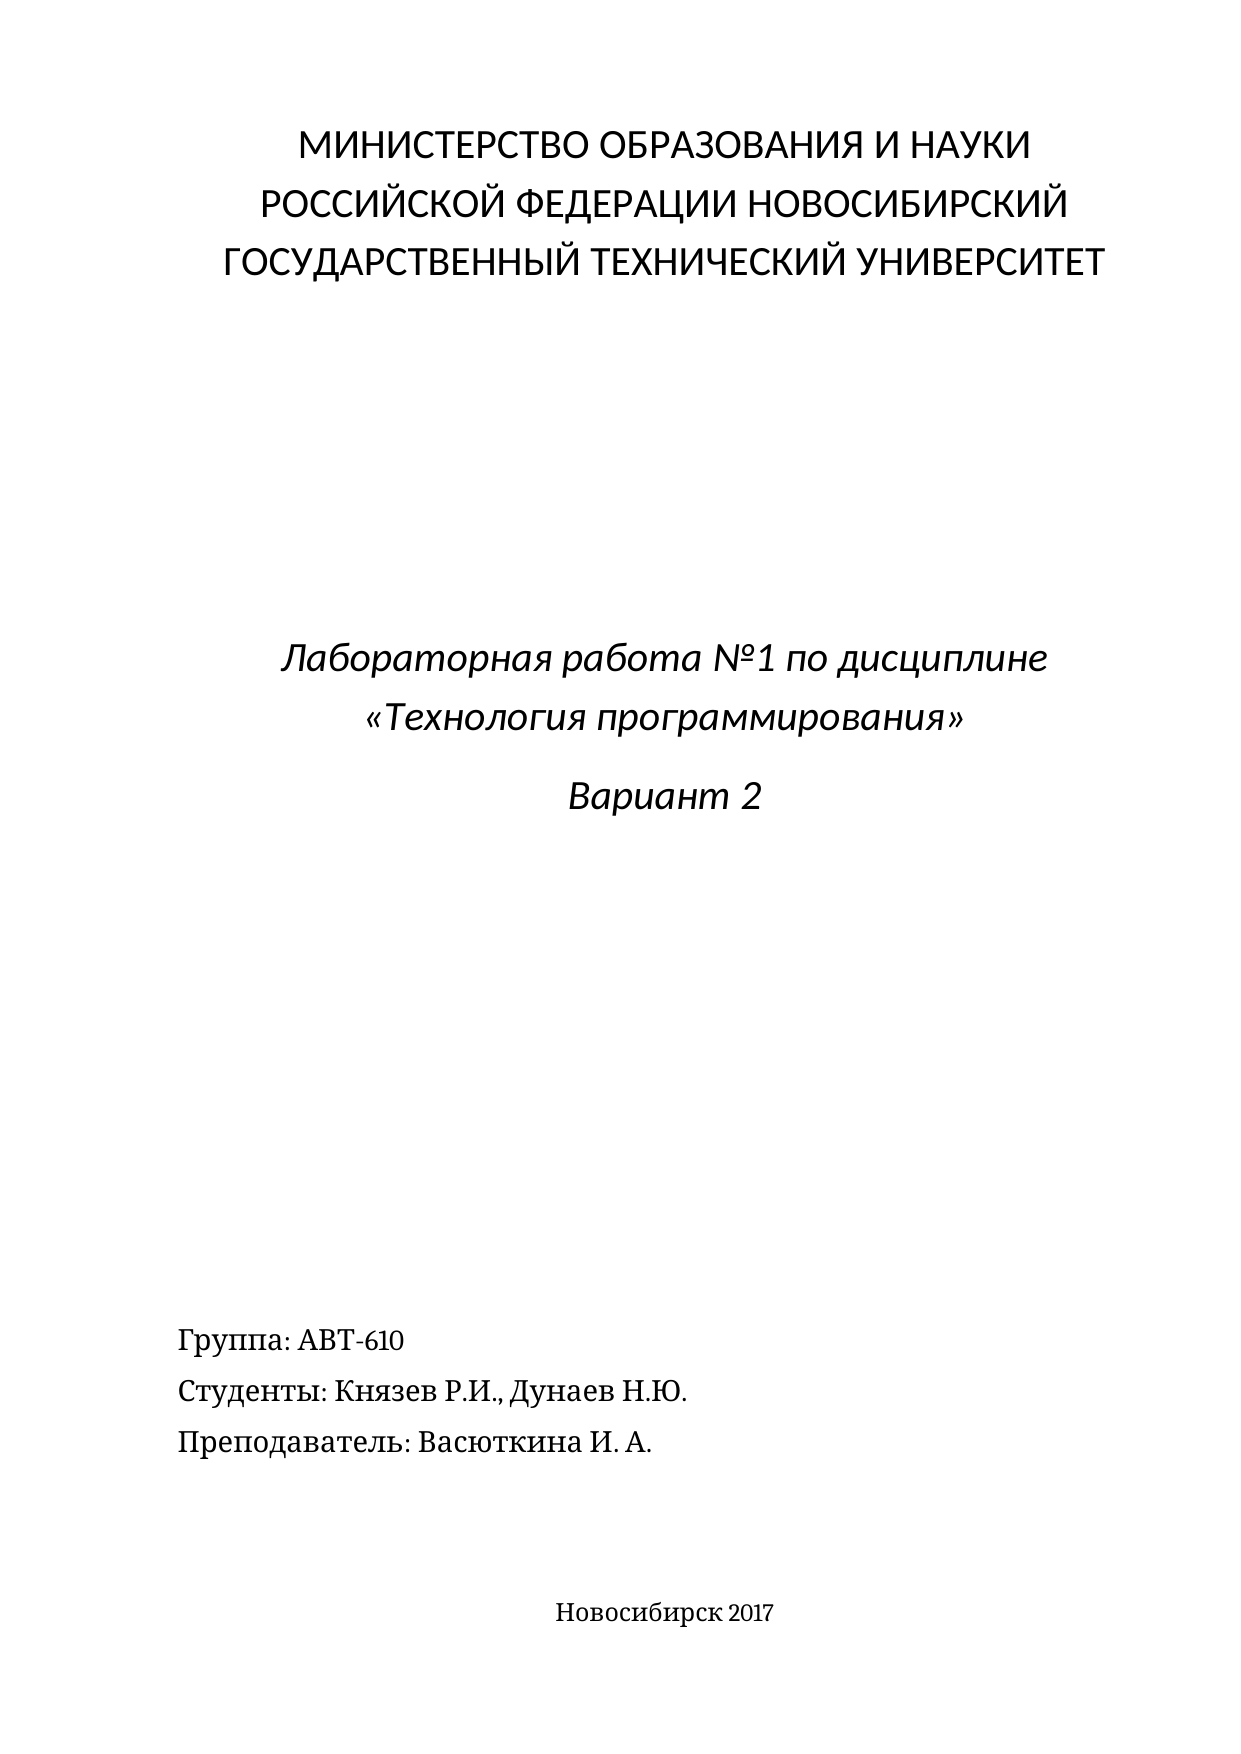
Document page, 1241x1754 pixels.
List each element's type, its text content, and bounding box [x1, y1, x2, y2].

text Вариант 2 [177, 769, 1152, 820]
text Новосибирск 2017 [177, 1599, 1152, 1627]
text Лабораторная работа №1 по дисциплине «Технология программирования» [177, 631, 1152, 741]
text Студенты: Князев Р.И., Дунаев Н.Ю. [177, 1375, 1152, 1408]
text МИНИСТЕРСТВО ОБРАЗОВАНИЯ И НАУКИ РОССИЙСКОЙ ФЕДЕРАЦИИ НОВОСИБИРСКИЙ ГОСУДАРСТВЕННЫЙ ТЕХНИЧЕСКИЙ УНИВЕРСИТЕТ [177, 118, 1152, 286]
text Преподаватель: Васюткина И. А. [177, 1426, 1152, 1459]
text Группа: АВТ-610 [177, 1324, 1152, 1357]
